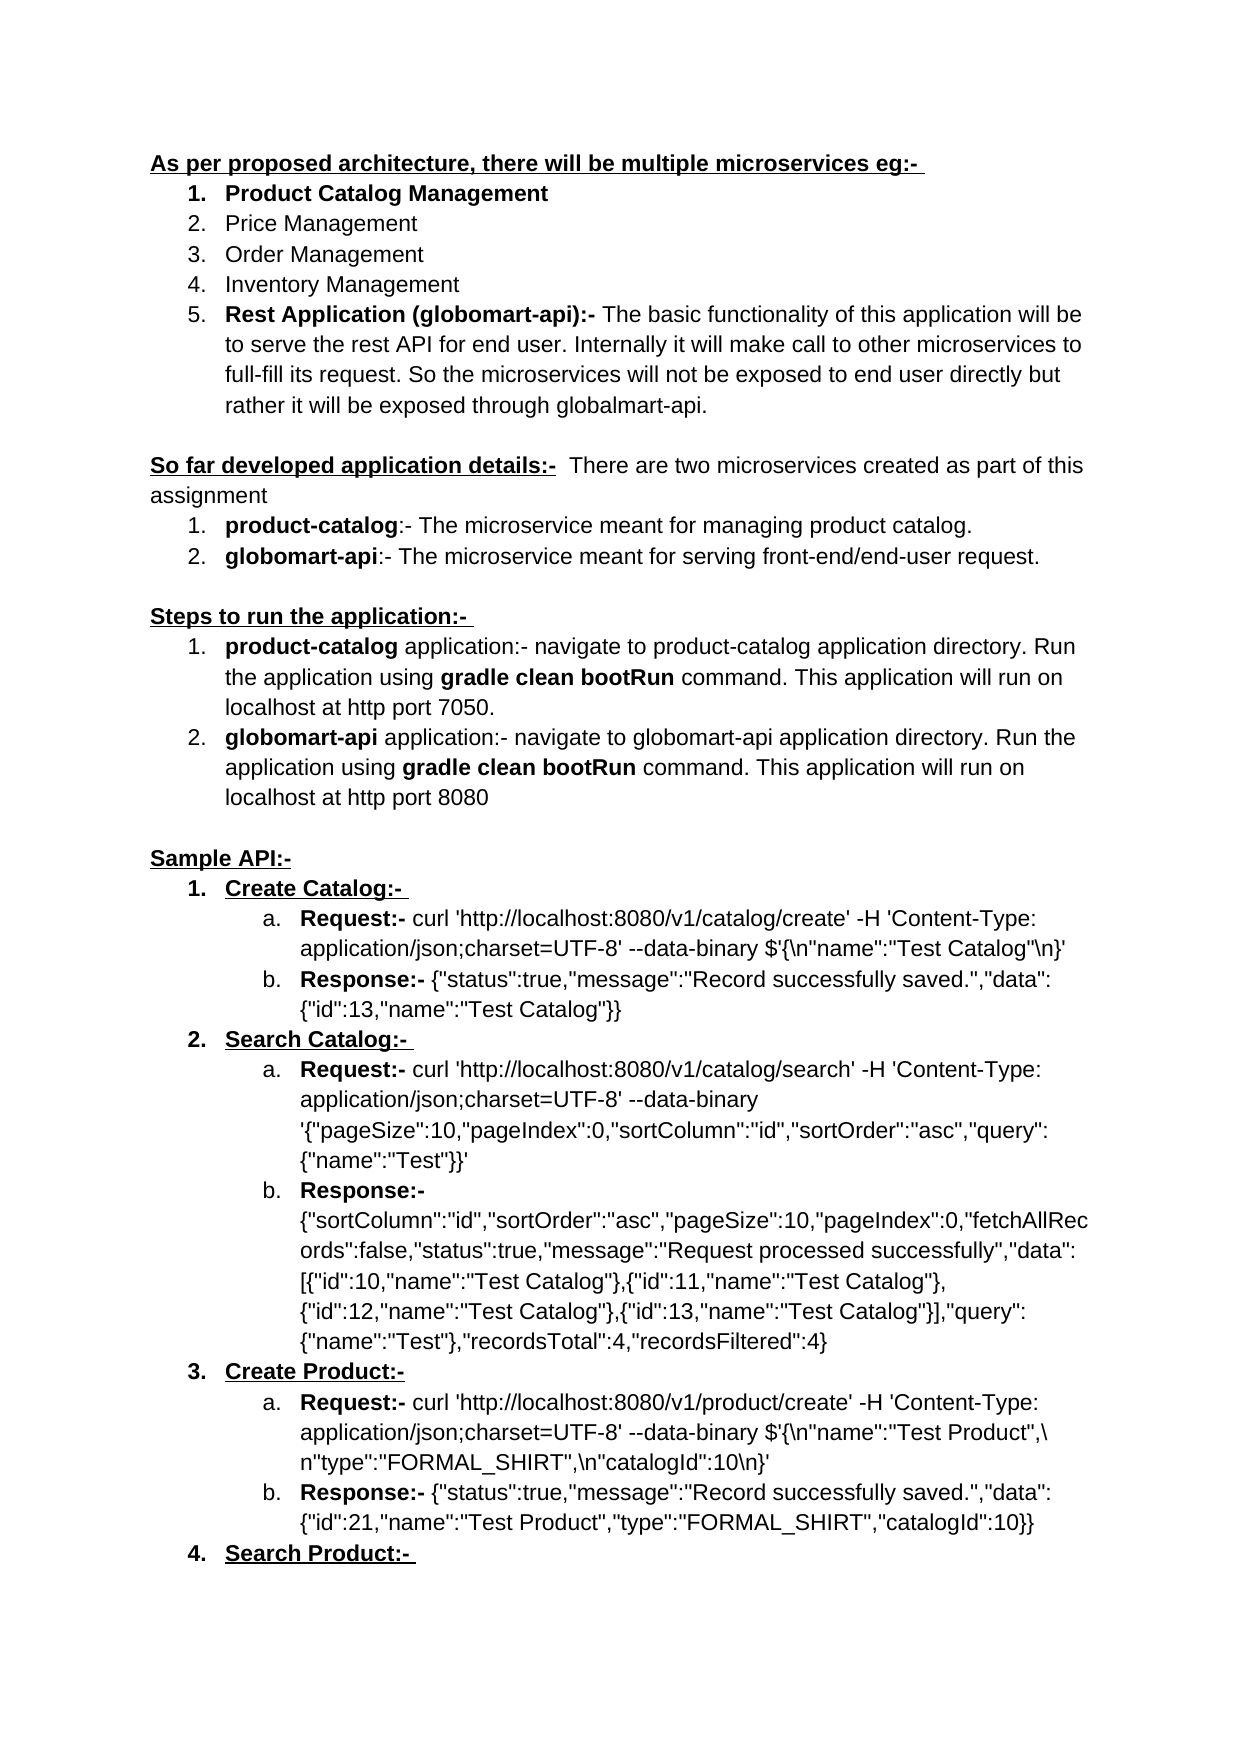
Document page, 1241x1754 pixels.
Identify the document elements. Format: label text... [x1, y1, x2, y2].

text As per proposed architecture, there will be multiple microservices eg:- [150, 150, 1090, 176]
list Price Management [187, 210, 1090, 237]
list Response:- {"status":true,"message":"Record successfully saved.","data":{"id":21,"name":"Test Product","type":"FORMAL_SHIRT","catalogId":10}} [262, 1479, 1090, 1536]
list globomart-api application:- navigate to globomart-api application directory. Run the application using gradle clean bootRun command. This application will run on localhost at http port 8080 [187, 724, 1090, 811]
list product-catalog application:- navigate to product-catalog application directory. Run the application using gradle clean bootRun command. This application will run on localhost at http port 7050. [187, 633, 1090, 720]
list Inventory Management [187, 271, 1090, 297]
list Create Product:- [187, 1358, 1090, 1385]
list Create Catalog:- [187, 875, 1090, 901]
text So far developed application details:- There are two microservices created as part of this assignment [150, 452, 1090, 509]
list Response:- {"status":true,"message":"Record successfully saved.","data":{"id":13,"name":"Test Catalog"}} [262, 966, 1090, 1022]
list Rest Application (globomart-api):- The basic functionality of this application will be to serve the rest API for end user. Internally it will make call to other microservices to full-fill its request. So the microservices will not be exposed to end user directly but rather it will be exposed through globalmart-api. [187, 301, 1090, 418]
list product-catalog:- The microservice meant for managing product catalog. [187, 512, 1090, 539]
text Sample API:- [150, 845, 1090, 871]
list globomart-api:- The microservice meant for serving front-end/end-user request. [187, 543, 1090, 569]
list Request:- curl 'http://localhost:8080/v1/product/create' -H 'Content-Type: application/json;charset=UTF-8' --data-binary $'{\n"name":"Test Product",\n"type":"FORMAL_SHIRT",\n"catalogId":10\n}' [262, 1388, 1090, 1475]
list Order Management [187, 241, 1090, 267]
list Request:- curl 'http://localhost:8080/v1/catalog/create' -H 'Content-Type: application/json;charset=UTF-8' --data-binary $'{\n"name":"Test Catalog"\n}' [262, 905, 1090, 962]
list Response:- {"sortColumn":"id","sortOrder":"asc","pageSize":10,"pageIndex":0,"fetchAllRecords":false,"status":true,"message":"Request processed successfully","data":[{"id":10,"name":"Test Catalog"},{"id":11,"name":"Test Catalog"},{"id":12,"name":"Test Catalog"},{"id":13,"name":"Test Catalog"}],"query":{"name":"Test"},"recordsTotal":4,"recordsFiltered":4} [262, 1177, 1090, 1354]
list Search Product:- [187, 1539, 1090, 1566]
list Product Catalog Management [187, 180, 1090, 207]
list Search Catalog:- [187, 1026, 1090, 1052]
text Steps to run the application:- [150, 603, 1090, 629]
list Request:- curl 'http://localhost:8080/v1/catalog/search' -H 'Content-Type: application/json;charset=UTF-8' --data-binary '{"pageSize":10,"pageIndex":0,"sortColumn":"id","sortOrder":"asc","query":{"name":"Test"}}' [262, 1056, 1090, 1173]
